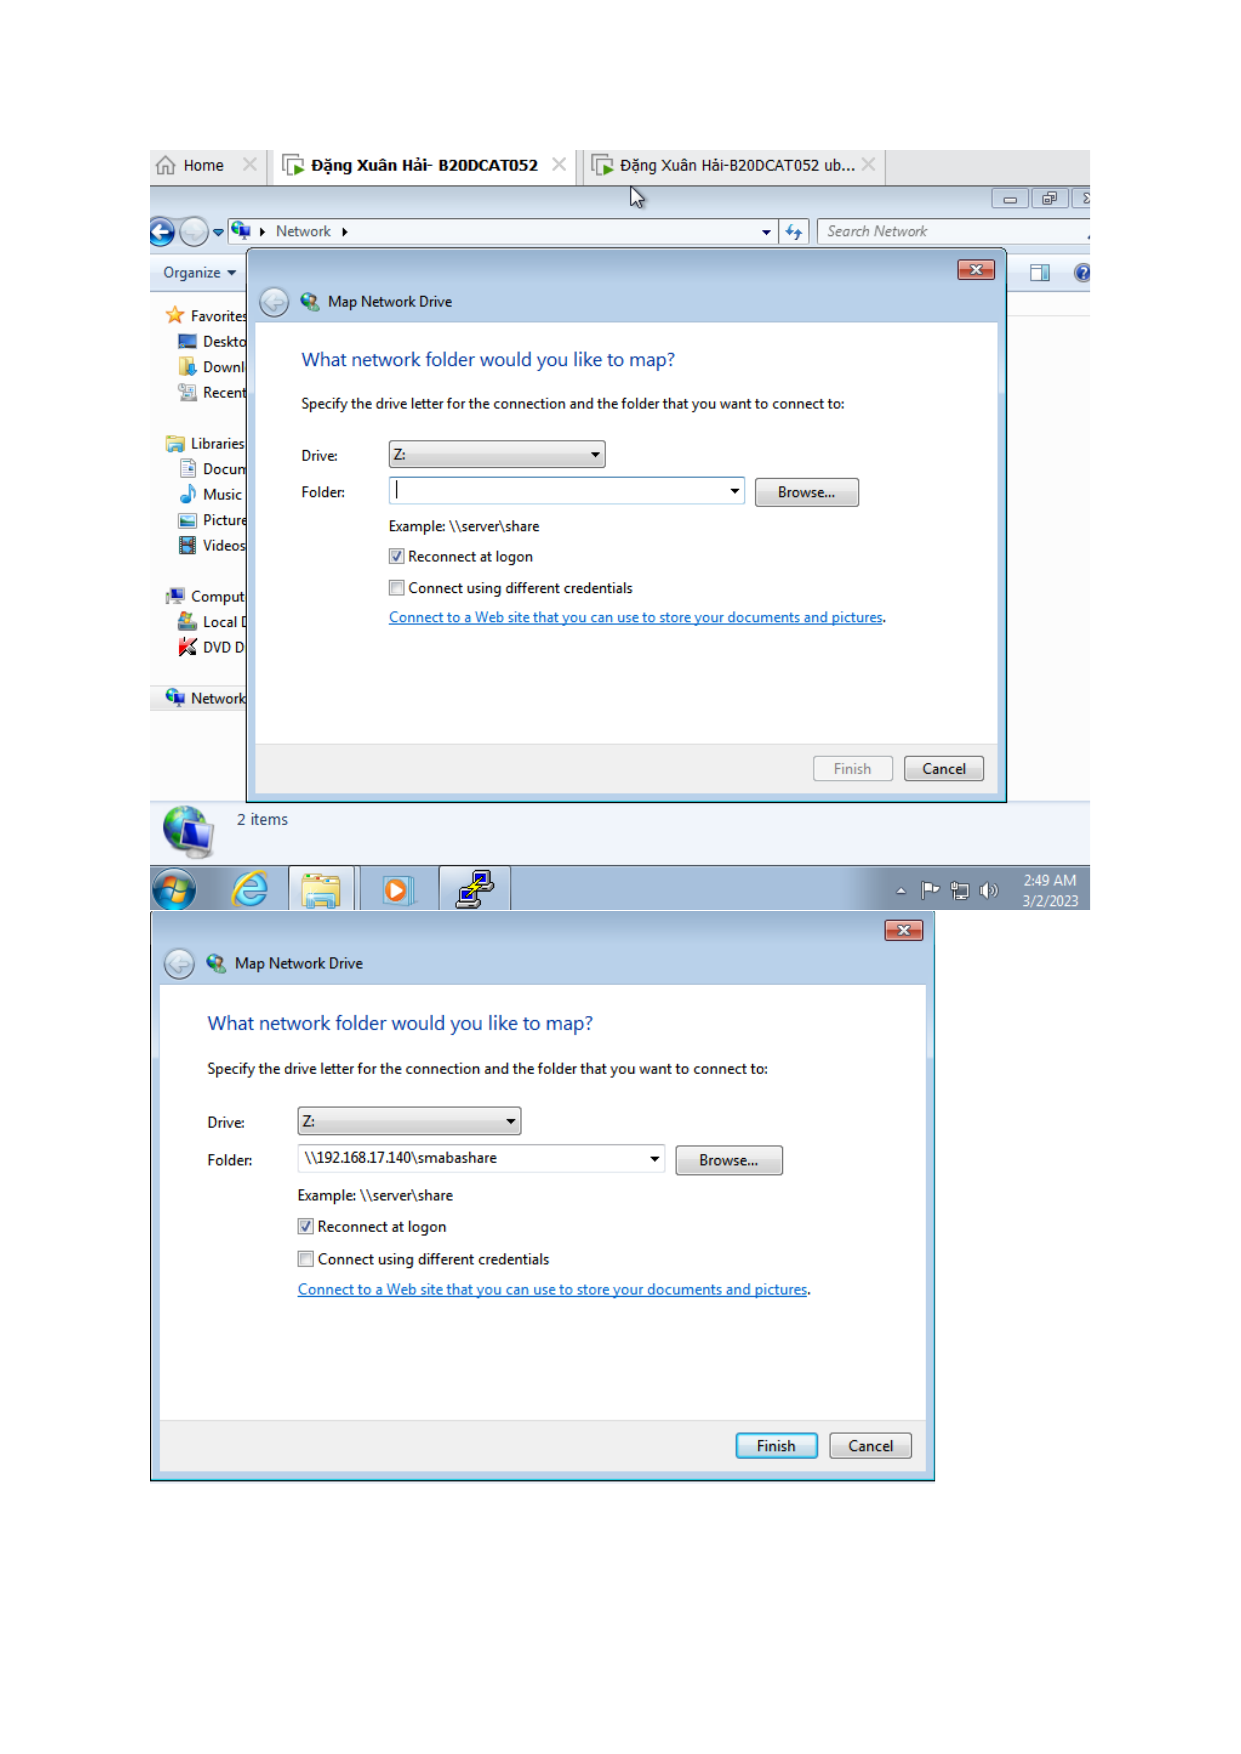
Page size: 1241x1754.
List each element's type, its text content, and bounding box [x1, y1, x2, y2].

picture [150, 911, 936, 1484]
picture [150, 150, 1091, 910]
